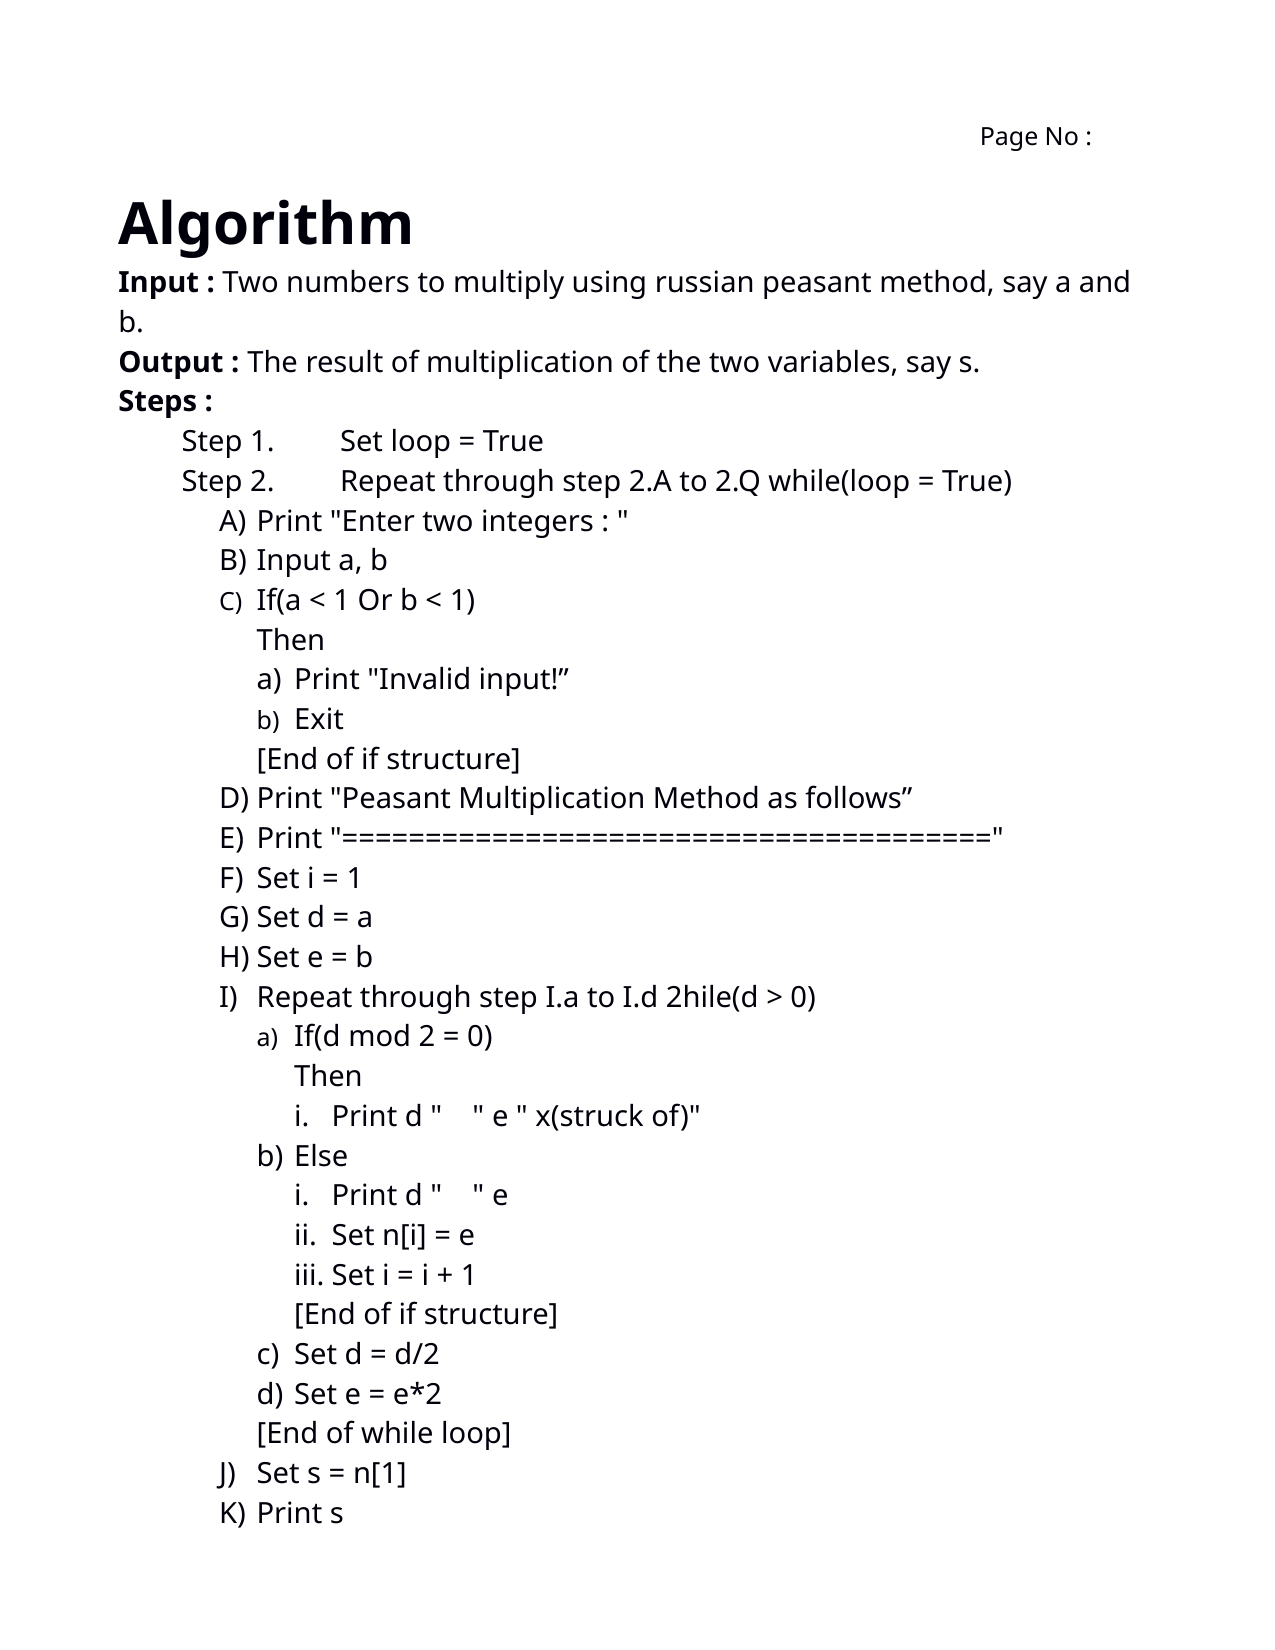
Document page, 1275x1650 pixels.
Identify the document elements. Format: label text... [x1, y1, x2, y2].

list Print "Peasant Multiplication Method as follows” [219, 778, 1157, 817]
text Output : The result of multiplication of the two variables, say s. [118, 341, 1157, 381]
list Set loop = True [181, 420, 1157, 460]
text Steps : [118, 381, 1157, 420]
list [End of if structure] [294, 1293, 1157, 1333]
list Print "=======================================" [219, 817, 1157, 857]
list Set d = d/2 [256, 1333, 1157, 1373]
list If(d mod 2 = 0) [256, 1016, 1157, 1055]
list Print s [219, 1492, 1157, 1532]
list Set s = n[1] [219, 1452, 1157, 1492]
list Print d " " e " x(struck of)" [294, 1095, 1157, 1135]
list Set d = a [219, 897, 1157, 936]
list Set e = e*2 [256, 1373, 1157, 1413]
list Repeat through step 2.A to 2.Q while(loop = True) [181, 460, 1157, 500]
list If(a < 1 Or b < 1) [219, 579, 1157, 619]
list Set e = b [219, 936, 1157, 976]
list Set i = i + 1 [294, 1254, 1157, 1293]
list [End of while loop] [256, 1413, 1157, 1452]
list Exit [256, 698, 1157, 738]
list Then [294, 1055, 1157, 1095]
list Repeat through step I.a to I.d 2hile(d > 0) [219, 976, 1157, 1016]
list Print d " " e [294, 1174, 1157, 1214]
list Set i = 1 [219, 857, 1157, 897]
text Algorithm [118, 182, 1157, 262]
list [End of if structure] [256, 738, 1157, 778]
list Input a, b [219, 539, 1157, 579]
list Print "Enter two integers : " [219, 500, 1157, 539]
list Print "Invalid input!” [256, 658, 1157, 698]
text Input : Two numbers to multiply using russian peasant method, say a and b. [118, 262, 1157, 341]
list Set n[i] = e [294, 1214, 1157, 1254]
list Else [256, 1135, 1157, 1174]
list Then [256, 619, 1157, 658]
